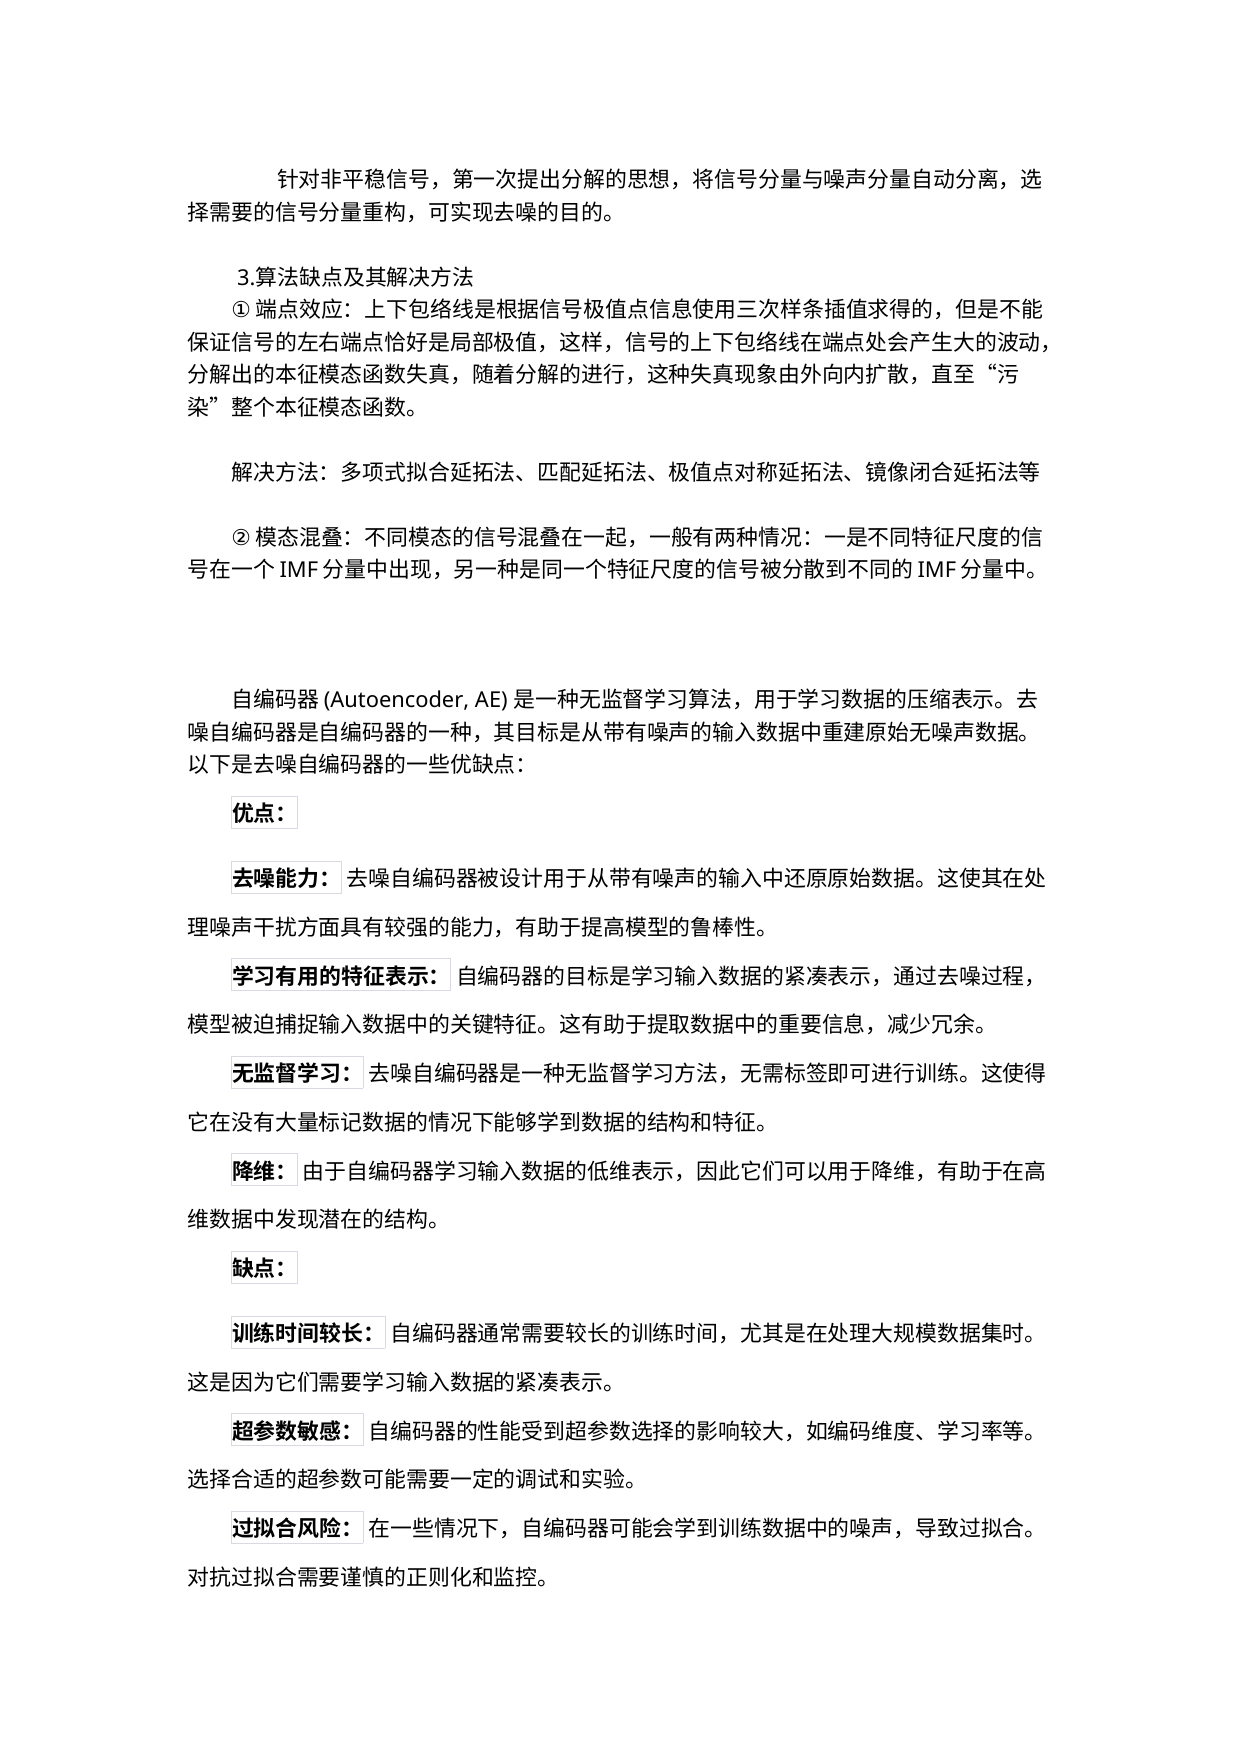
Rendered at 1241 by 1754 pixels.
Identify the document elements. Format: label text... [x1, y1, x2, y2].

text 3.算法缺点及其解决方法 [187, 259, 1053, 292]
text 降维： 由于自编码器学习输入数据的低维表示，因此它们可以用于降维，有助于在高维数据中发现潜在的结构。 [187, 1137, 1053, 1234]
text 自编码器 (Autoencoder, AE) 是一种无监督学习算法，用于学习数据的压缩表示。去噪自编码器是自编码器的一种，其目标是从带有噪声的输入数据中重建原始无噪声数据。以下是去噪自编码器的一些优缺点： [187, 682, 1053, 779]
text 学习有用的特征表示： 自编码器的目标是学习输入数据的紧凑表示，通过去噪过程，模型被迫捕捉输入数据中的关键特征。这有助于提取数据中的重要信息，减少冗余。 [187, 942, 1053, 1039]
text 缺点： [187, 1234, 1053, 1299]
text 优点： [187, 779, 1053, 844]
text 解决方法：多项式拟合延拓法、匹配延拓法、极值点对称延拓法、镜像闭合延拓法等 [187, 454, 1053, 487]
text ①端点效应：上下包络线是根据信号极值点信息使用三次样条插值求得的，但是不能保证信号的左右端点恰好是局部极值，这样，信号的上下包络线在端点处会产生大的波动，分解出的本征模态函数失真，随着分解的进行，这种失真现象由外向内扩散，直至“污染”整个本征模态函数。 [187, 292, 1053, 422]
text 超参数敏感： 自编码器的性能受到超参数选择的影响较大，如编码维度、学习率等。选择合适的超参数可能需要一定的调试和实验。 [187, 1397, 1053, 1494]
text 去噪能力： 去噪自编码器被设计用于从带有噪声的输入中还原原始数据。这使其在处理噪声干扰方面具有较强的能力，有助于提高模型的鲁棒性。 [187, 844, 1053, 942]
text 无监督学习： 去噪自编码器是一种无监督学习方法，无需标签即可进行训练。这使得它在没有大量标记数据的情况下能够学到数据的结构和特征。 [187, 1039, 1053, 1137]
text ②模态混叠：不同模态的信号混叠在一起，一般有两种情况：一是不同特征尺度的信号在一个IMF分量中出现，另一种是同一个特征尺度的信号被分散到不同的IMF分量中。 [187, 519, 1053, 584]
text 过拟合风险： 在一些情况下，自编码器可能会学到训练数据中的噪声，导致过拟合。对抗过拟合需要谨慎的正则化和监控。 [187, 1494, 1053, 1592]
text 针对非平稳信号，第一次提出分解的思想，将信号分量与噪声分量自动分离，选择需要的信号分量重构，可实现去噪的目的。 [187, 162, 1053, 227]
text 训练时间较长： 自编码器通常需要较长的训练时间，尤其是在处理大规模数据集时。这是因为它们需要学习输入数据的紧凑表示。 [187, 1299, 1053, 1397]
